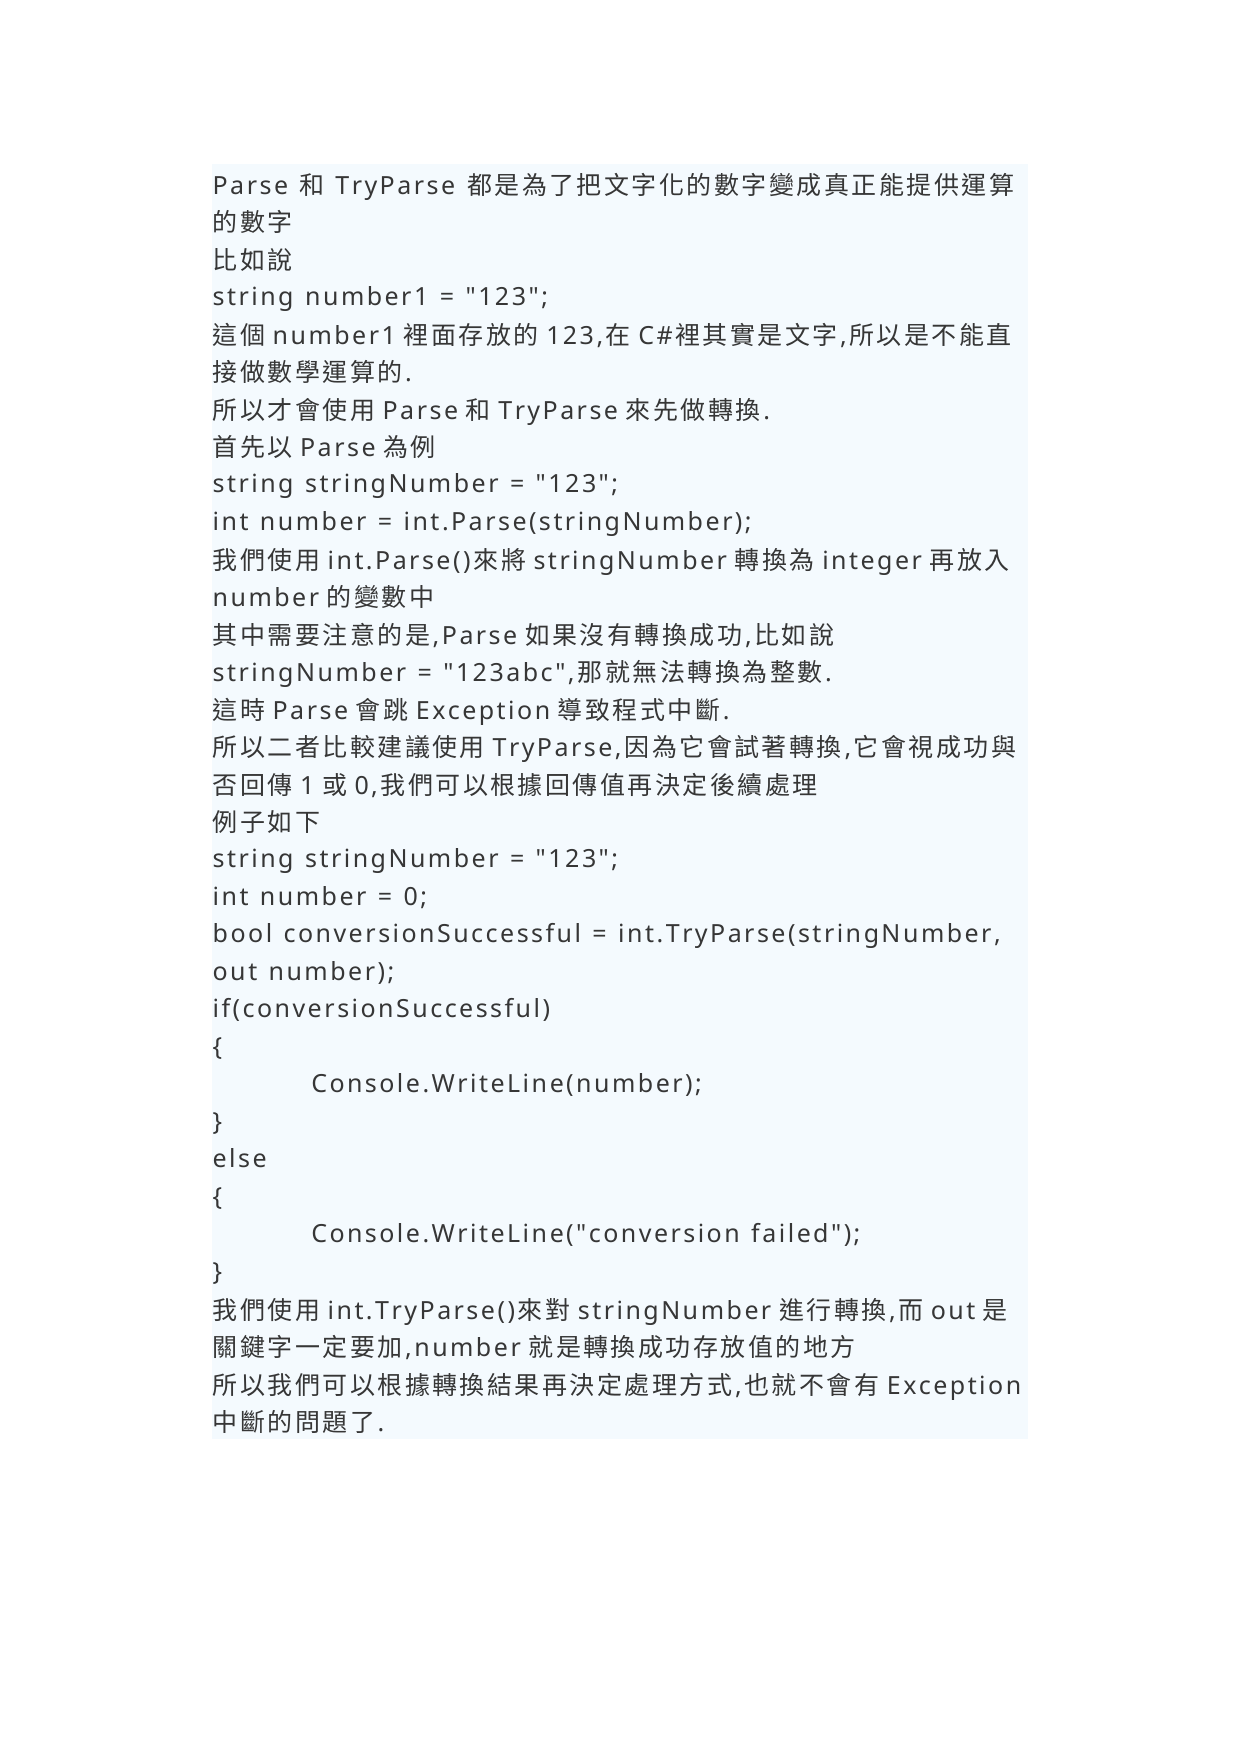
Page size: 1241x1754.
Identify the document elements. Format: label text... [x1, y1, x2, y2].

text 所以二者比較建議使用TryParse,因為它會試著轉換,它會視成功與否回傳1或0,我們可以根據回傳值再決定後續處理 [212, 727, 1028, 802]
text 所以我們可以根據轉換結果再決定處理方式,也就不會有Exception中斷的問題了. [212, 1364, 1028, 1439]
text 所以才會使用Parse和TryParse來先做轉換. [212, 389, 1028, 427]
text Parse 和 TryParse 都是為了把文字化的數字變成真正能提供運算的數字 [212, 164, 1028, 239]
text string stringNumber = "123"; int number = int.Parse(stringNumber); [212, 464, 1028, 539]
text 這個number1裡面存放的123,在C#裡其實是文字,所以是不能直接做數學運算的. [212, 314, 1028, 389]
text 比如說 [212, 239, 1028, 277]
text 例子如下 [212, 802, 1028, 839]
text 這時Parse會跳Exception導致程式中斷. [212, 689, 1028, 727]
text string stringNumber = "123"; int number = 0; bool conversionSuccessful = int.TryParse(stringNumber, out number); if(conversionSuccessful) { Console.WriteLine(number); } else { Console.WriteLine("conversion failed"); } [212, 839, 1028, 1289]
text string number1 = "123"; [212, 277, 1028, 314]
text 其中需要注意的是,Parse如果沒有轉換成功,比如說stringNumber = "123abc",那就無法轉換為整數. [212, 614, 1028, 689]
text 我們使用int.Parse()來將stringNumber轉換為integer再放入number的變數中 [212, 539, 1028, 614]
text 我們使用int.TryParse()來對stringNumber進行轉換,而out是關鍵字一定要加,number就是轉換成功存放值的地方 [212, 1289, 1028, 1364]
text 首先以Parse為例 [212, 427, 1028, 464]
